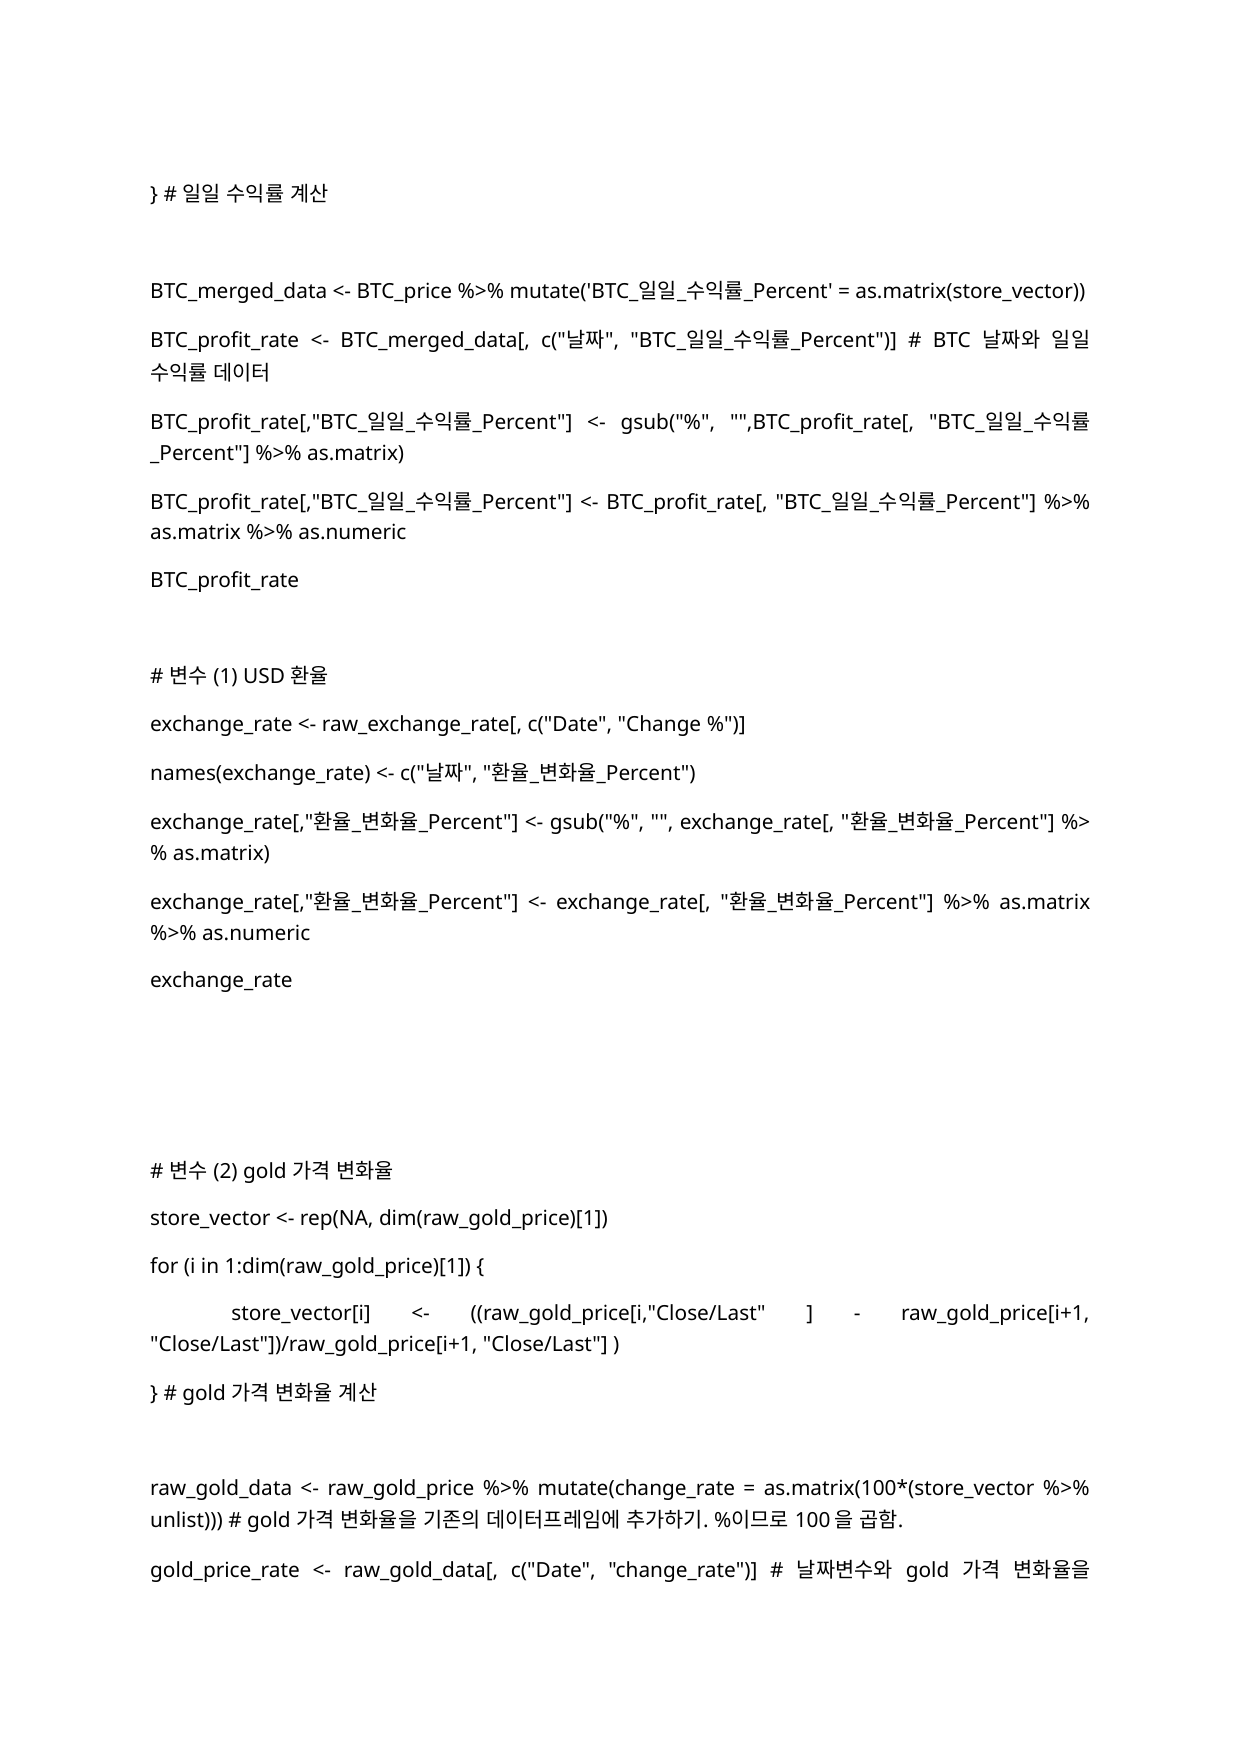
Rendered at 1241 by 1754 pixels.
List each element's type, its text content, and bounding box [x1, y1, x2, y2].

text names(exchange_rate) <- c("날짜", "환율_변화율_Percent") [150, 756, 1090, 786]
text store_vector[i] <- ((raw_gold_price[i,"Close/Last" ] - raw_gold_price[i+1, "Close/Last"])/raw_gold_price[i+1, "Close/Last"] ) [150, 1298, 1090, 1357]
text # 변수 (2) gold 가격 변화율 [150, 1154, 1090, 1184]
text for (i in 1:dim(raw_gold_price)[1]) { [150, 1251, 1090, 1279]
text BTC_profit_rate[,"BTC_일일_수익률_Percent"] <- gsub("%", "",BTC_profit_rate[, "BTC_일일_수익률_Percent"] %>% as.matrix) [150, 405, 1090, 466]
text } # gold 가격 변화율 계산 [150, 1376, 1090, 1406]
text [150, 1553, 1090, 1583]
text BTC_profit_rate [150, 565, 1090, 593]
text store_vector <- rep(NA, dim(raw_gold_price)[1]) [150, 1203, 1090, 1232]
text BTC_profit_rate <- BTC_merged_data[, c("날짜", "BTC_일일_수익률_Percent")] # BTC 날짜와 일일 수익률 데이터 [150, 323, 1090, 386]
text raw_gold_data <- raw_gold_price %>% mutate(change_rate = as.matrix(100*(store_vector %>% unlist))) # gold 가격 변화율을 기존의 데이터프레임에 추가하기. %이므로 100을 곱함. [150, 1473, 1090, 1534]
text exchange_rate [150, 965, 1090, 993]
text exchange_rate[,"환율_변화율_Percent"] <- exchange_rate[, "환율_변화율_Percent"] %>% as.matrix %>% as.numeric [150, 885, 1090, 946]
text BTC_profit_rate[,"BTC_일일_수익률_Percent"] <- BTC_profit_rate[, "BTC_일일_수익률_Percent"] %>% as.matrix %>% as.numeric [150, 485, 1090, 546]
text exchange_rate[,"환율_변화율_Percent"] <- gsub("%", "", exchange_rate[, "환율_변화율_Percent"] %>% as.matrix) [150, 805, 1090, 866]
text exchange_rate <- raw_exchange_rate[, c("Date", "Change %")] [150, 709, 1090, 737]
text } # 일일 수익률 계산 [150, 177, 1090, 207]
text # 변수 (1) USD 환율 [150, 659, 1090, 690]
text BTC_merged_data <- BTC_price %>% mutate('BTC_일일_수익률_Percent' = as.matrix(store_vector)) [150, 274, 1090, 304]
